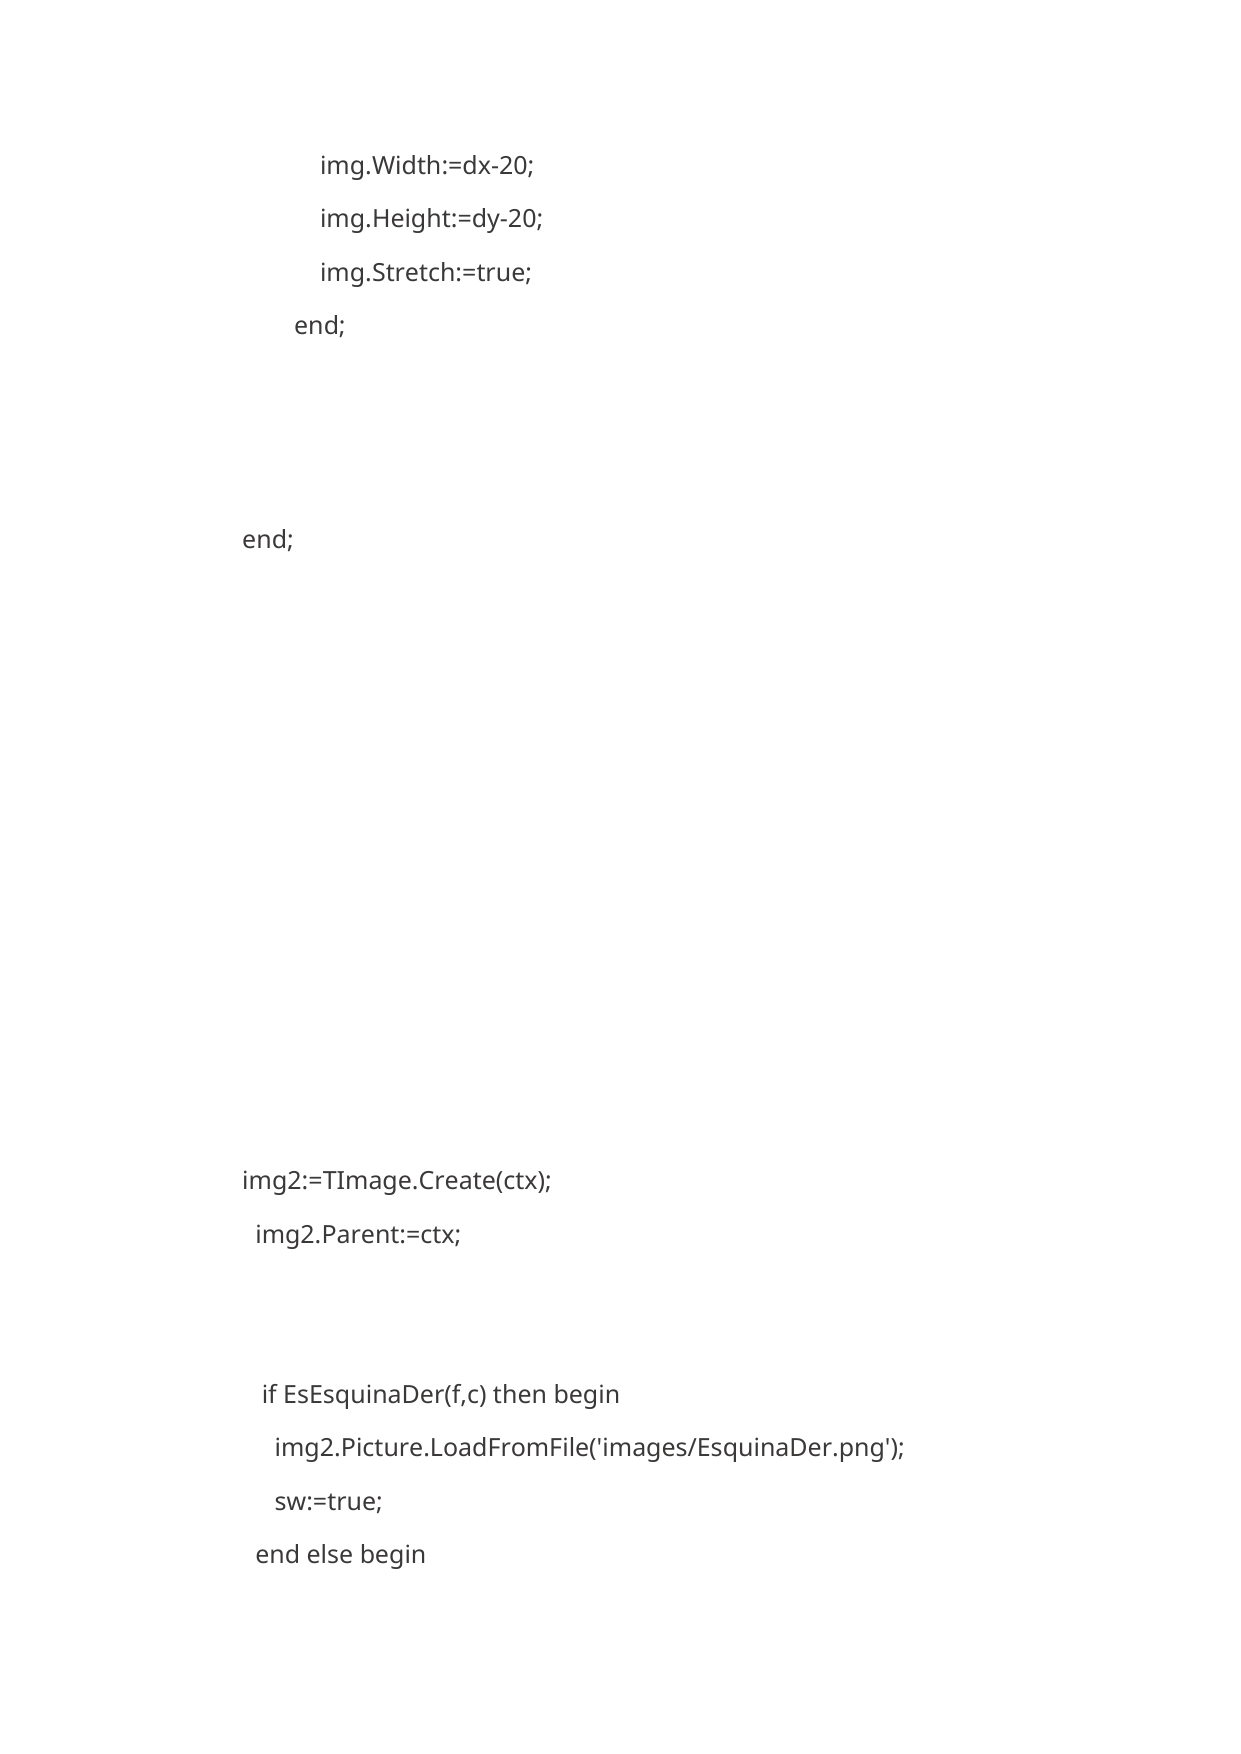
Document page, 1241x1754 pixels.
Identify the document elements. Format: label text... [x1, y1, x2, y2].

text if EsEsquinaDer(f,c) then begin [177, 1377, 1063, 1411]
text img.Width:=dx-20; [177, 148, 1063, 182]
text img.Height:=dy-20; [177, 201, 1063, 235]
text img2:=TImage.Create(ctx); [177, 1163, 1063, 1197]
text end; [177, 522, 1063, 556]
text sw:=true; [177, 1483, 1063, 1518]
text img.Stretch:=true; [177, 254, 1063, 288]
text img2.Picture.LoadFromFile('images/EsquinaDer.png'); [177, 1430, 1063, 1464]
text end; [177, 308, 1063, 342]
text img2.Parent:=ctx; [177, 1216, 1063, 1250]
text end else begin [177, 1537, 1063, 1571]
